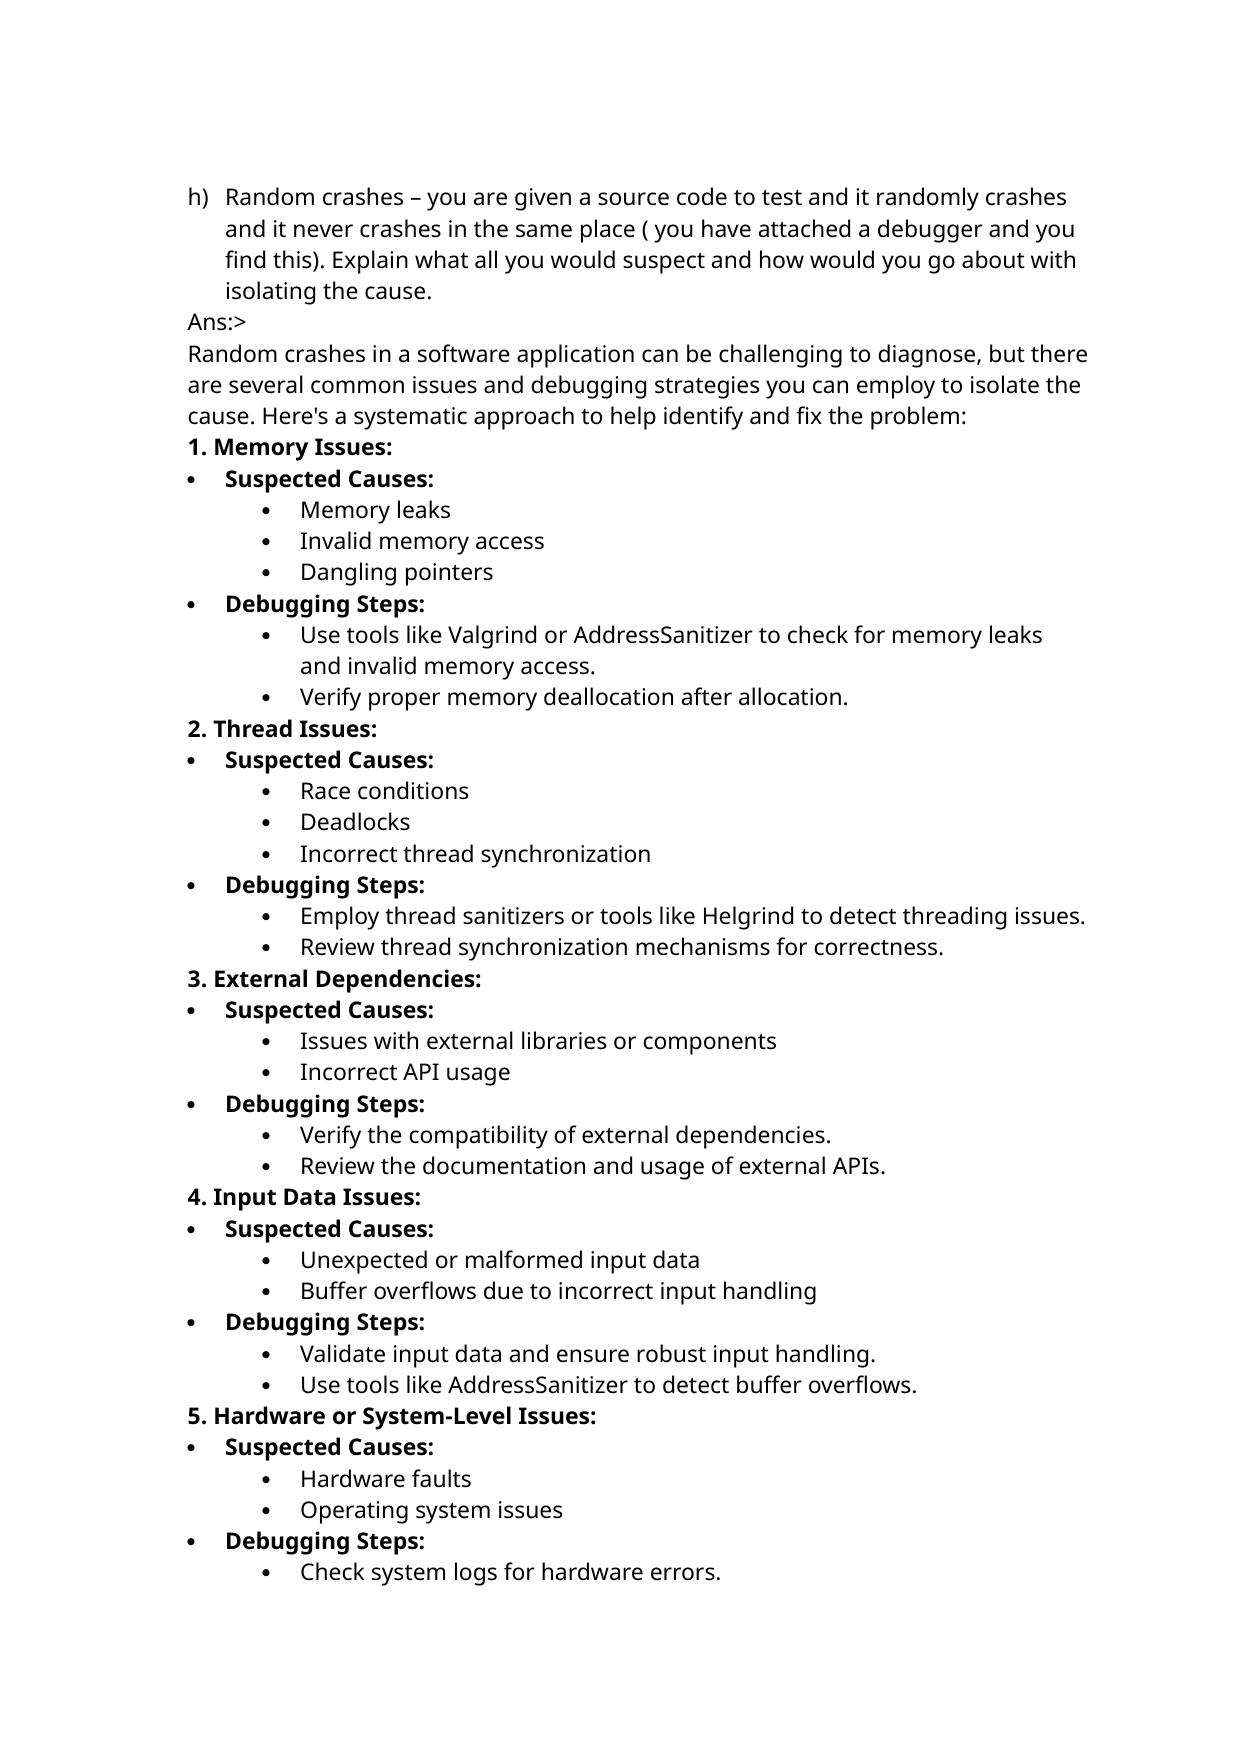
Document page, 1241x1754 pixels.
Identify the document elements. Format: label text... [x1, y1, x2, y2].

list Validate input data and ensure robust input handling. [262, 1337, 1090, 1369]
list Debugging Steps: [187, 587, 1090, 619]
list Hardware faults [262, 1462, 1090, 1494]
list Issues with external libraries or components [262, 1025, 1090, 1056]
list Random crashes – you are given a source code to test and it randomly crashes and it never crashes in the same place ( you have attached a debugger and you find this). Explain what all you would suspect and how would you go about with isolating the cause. [187, 181, 1090, 306]
list Suspected Causes: [187, 994, 1090, 1025]
text Ans:> [187, 306, 1090, 337]
list Incorrect thread synchronization [262, 837, 1090, 869]
text 4. Input Data Issues: [187, 1181, 1090, 1212]
list Debugging Steps: [187, 1525, 1090, 1556]
list Buffer overflows due to incorrect input handling [262, 1275, 1090, 1306]
list Incorrect API usage [262, 1056, 1090, 1087]
list Employ thread sanitizers or tools like Helgrind to detect threading issues. [262, 900, 1090, 931]
list Debugging Steps: [187, 1306, 1090, 1337]
list Memory leaks [262, 494, 1090, 525]
list Verify the compatibility of external dependencies. [262, 1119, 1090, 1150]
list Suspected Causes: [187, 1431, 1090, 1462]
list Suspected Causes: [187, 744, 1090, 775]
text 3. External Dependencies: [187, 962, 1090, 994]
list Invalid memory access [262, 525, 1090, 556]
list Use tools like Valgrind or AddressSanitizer to check for memory leaks and invalid memory access. [262, 619, 1090, 681]
list Deadlocks [262, 806, 1090, 837]
list Use tools like AddressSanitizer to detect buffer overflows. [262, 1369, 1090, 1400]
text 1. Memory Issues: [187, 431, 1090, 462]
list Operating system issues [262, 1494, 1090, 1525]
list Debugging Steps: [187, 869, 1090, 900]
list Verify proper memory deallocation after allocation. [262, 681, 1090, 712]
list Unexpected or malformed input data [262, 1244, 1090, 1275]
list Suspected Causes: [187, 1212, 1090, 1244]
list Debugging Steps: [187, 1087, 1090, 1119]
list Suspected Causes: [187, 462, 1090, 494]
text 5. Hardware or System-Level Issues: [187, 1400, 1090, 1431]
list Race conditions [262, 775, 1090, 806]
list Dangling pointers [262, 556, 1090, 587]
text Random crashes in a software application can be challenging to diagnose, but there are several common issues and debugging strategies you can employ to isolate the cause. Here's a systematic approach to help identify and fix the problem: [187, 337, 1090, 431]
text 2. Thread Issues: [187, 712, 1090, 744]
list Check system logs for hardware errors. [262, 1556, 1090, 1587]
list Review the documentation and usage of external APIs. [262, 1150, 1090, 1181]
list Review thread synchronization mechanisms for correctness. [262, 931, 1090, 962]
